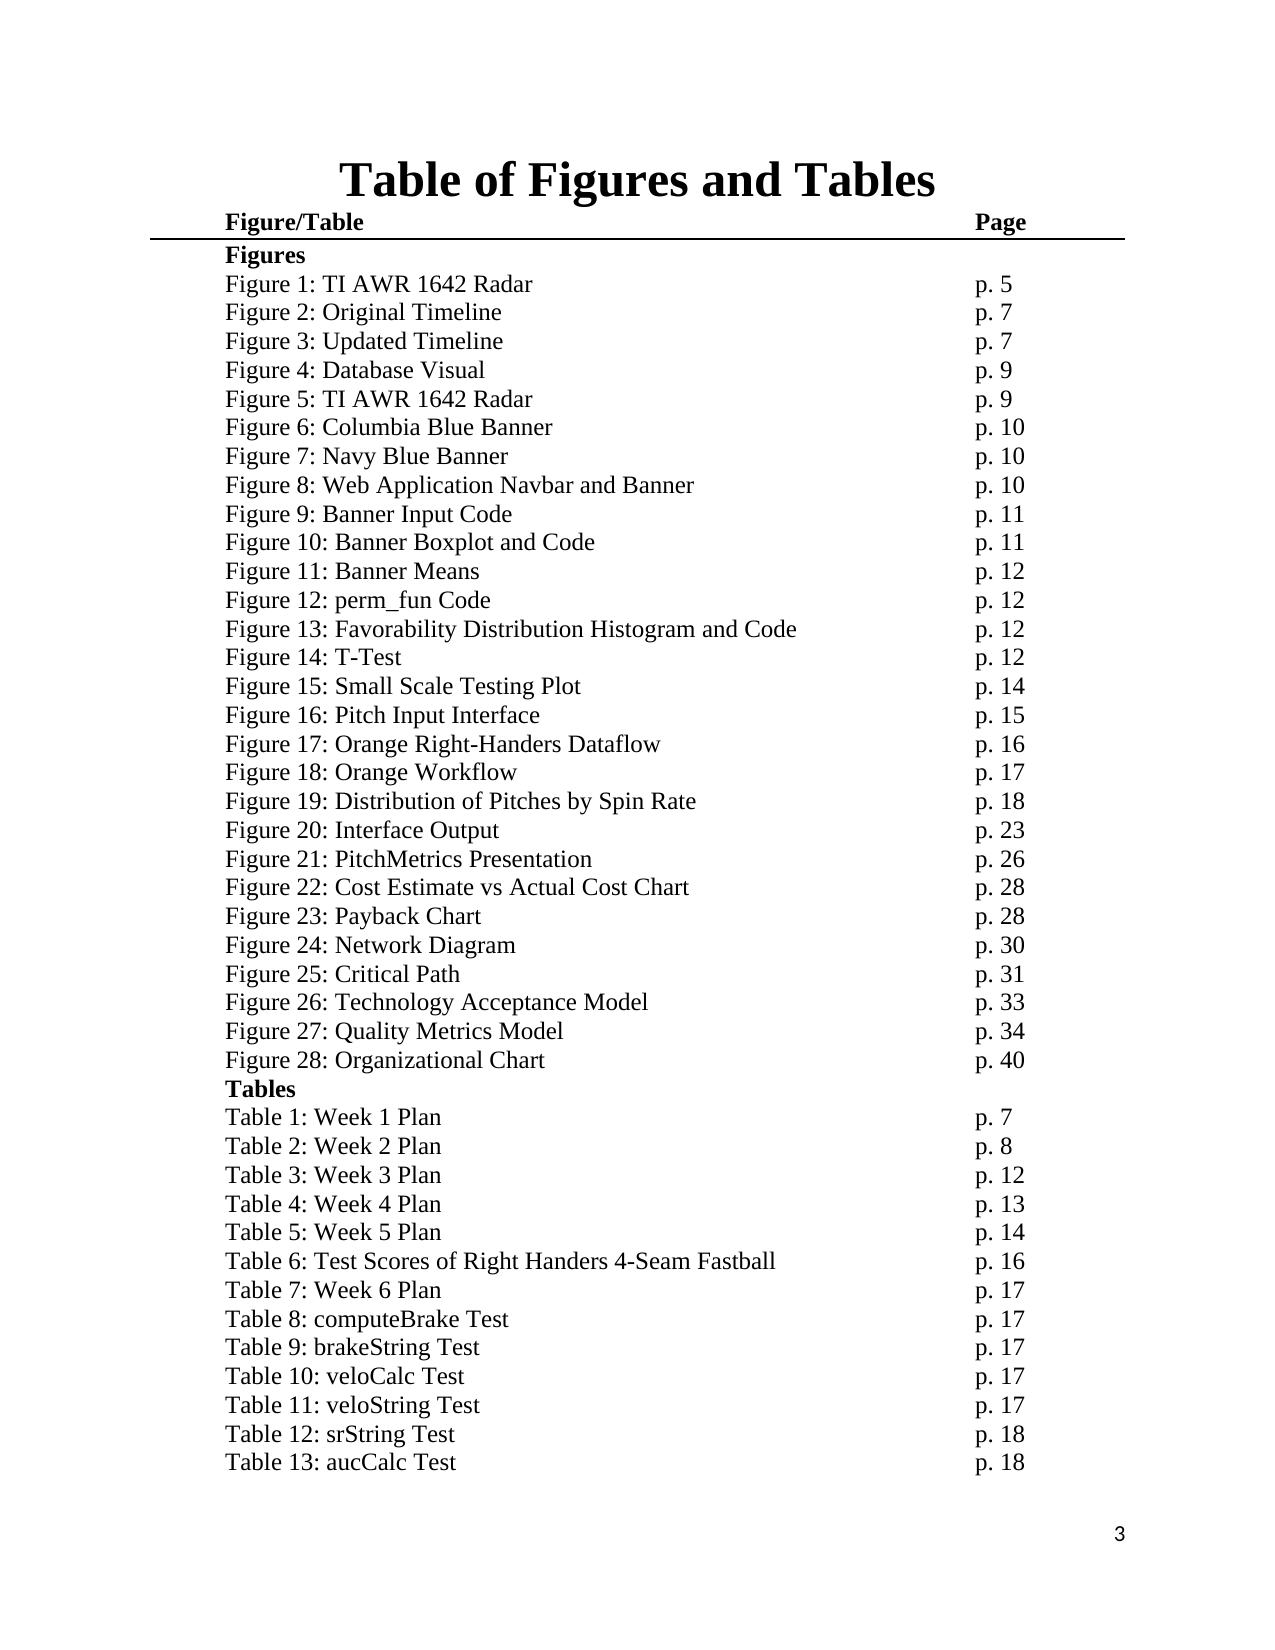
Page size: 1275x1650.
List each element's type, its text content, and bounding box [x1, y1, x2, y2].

text Tables [150, 1074, 1125, 1102]
text Table 7: Week 6 Plan p. 17 [150, 1275, 1125, 1304]
text Figure 25: Critical Path p. 31 [150, 959, 1125, 987]
text Figure 3: Updated Timeline p. 7 [150, 326, 1125, 355]
text Figure 21: PitchMetrics Presentation p. 26 [150, 844, 1125, 872]
text Figure 12: perm_fun Code p. 12 [150, 585, 1125, 614]
text Table 4: Week 4 Plan p. 13 [150, 1189, 1125, 1217]
text Table 12: srString Test p. 18 [150, 1419, 1125, 1447]
text Table of Figures and Tables [150, 150, 1125, 207]
text Table 5: Week 5 Plan p. 14 [150, 1217, 1125, 1246]
text Figure 8: Web Application Navbar and Banner p. 10 [150, 470, 1125, 499]
text Figure 9: Banner Input Code p. 11 [150, 499, 1125, 527]
text Figure 6: Columbia Blue Banner p. 10 [150, 412, 1125, 441]
text Figure 10: Banner Boxplot and Code p. 11 [150, 527, 1125, 556]
text Figure 2: Original Timeline p. 7 [150, 297, 1125, 326]
text Table 9: brakeString Test p. 17 [150, 1332, 1125, 1361]
text Figure 23: Payback Chart p. 28 [150, 901, 1125, 930]
text Table 3: Week 3 Plan p. 12 [150, 1160, 1125, 1189]
text Table 6: Test Scores of Right Handers 4-Seam Fastball p. 16 [150, 1246, 1125, 1275]
text Figure 22: Cost Estimate vs Actual Cost Chart p. 28 [150, 872, 1125, 901]
text Figure 26: Technology Acceptance Model p. 33 [150, 987, 1125, 1016]
text Figure/Table Page [150, 207, 1125, 238]
text Figure 27: Quality Metrics Model p. 34 [150, 1016, 1125, 1045]
text Figure 5: TI AWR 1642 Radar p. 9 [150, 384, 1125, 412]
text Table 10: veloCalc Test p. 17 [150, 1361, 1125, 1390]
text Table 13: aucCalc Test p. 18 [150, 1447, 1125, 1476]
text Figure 17: Orange Right-Handers Dataflow p. 16 [150, 729, 1125, 757]
text Figure 15: Small Scale Testing Plot p. 14 [150, 671, 1125, 700]
text Table 2: Week 2 Plan p. 8 [150, 1131, 1125, 1160]
text Figure 7: Navy Blue Banner p. 10 [150, 441, 1125, 470]
text Figure 28: Organizational Chart p. 40 [150, 1045, 1125, 1074]
text Figure 1: TI AWR 1642 Radar p. 5 [150, 269, 1125, 297]
text Table 8: computeBrake Test p. 17 [150, 1304, 1125, 1332]
text Figure 13: Favorability Distribution Histogram and Code p. 12 [150, 614, 1125, 642]
text Table 11: veloString Test p. 17 [150, 1390, 1125, 1419]
text Figure 11: Banner Means p. 12 [150, 556, 1125, 585]
text Figure 4: Database Visual p. 9 [150, 355, 1125, 384]
text Figure 20: Interface Output p. 23 [150, 815, 1125, 844]
text Figure 18: Orange Workflow p. 17 [150, 757, 1125, 786]
text Figures [150, 240, 1125, 269]
text Figure 14: T-Test p. 12 [150, 642, 1125, 671]
text Table 1: Week 1 Plan p. 7 [150, 1102, 1125, 1131]
text Figure 16: Pitch Input Interface p. 15 [150, 700, 1125, 729]
text Figure 19: Distribution of Pitches by Spin Rate p. 18 [150, 786, 1125, 815]
text Figure 24: Network Diagram p. 30 [150, 930, 1125, 959]
